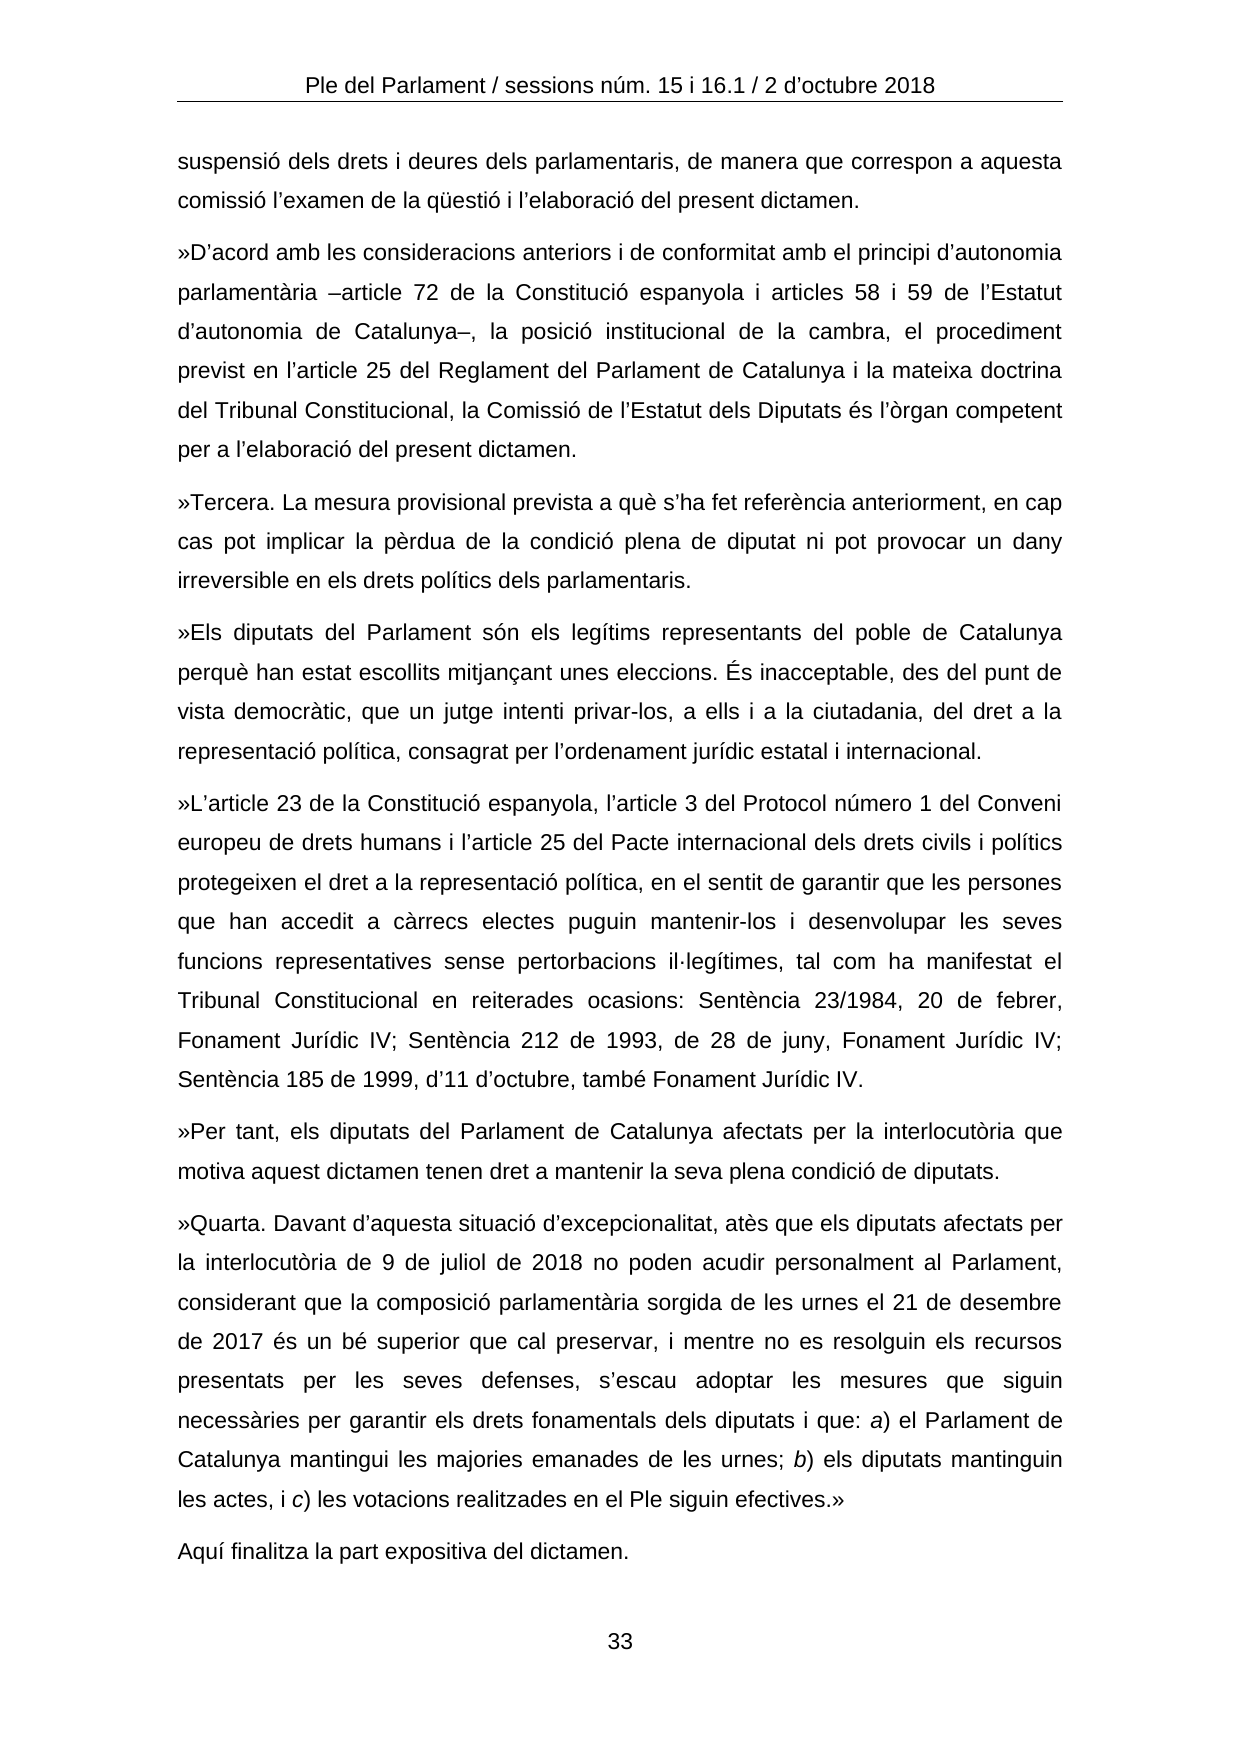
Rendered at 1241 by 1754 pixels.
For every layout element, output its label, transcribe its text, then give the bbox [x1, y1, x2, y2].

text »D’acord amb les consideracions anteriors i de conformitat amb el principi d’autonomia parlamentària –article 72 de la Constitució espanyola i articles 58 i 59 de l’Estatut d’autonomia de Catalunya–, la posició institucional de la cambra, el procediment previst en l’article 25 del Reglament del Parlament de Catalunya i la mateixa doctrina del Tribunal Constitucional, la Comissió de l’Estatut dels Diputats és l’òrgan competent per a l’elaboració del present dictamen. [177, 239, 1063, 463]
text »Per tant, els diputats del Parlament de Catalunya afectats per la interlocutòria que motiva aquest dictamen tenen dret a mantenir la seva plena condició de diputats. [177, 1118, 1063, 1184]
text »Els diputats del Parlament són els legítims representants del poble de Catalunya perquè han estat escollits mitjançant unes eleccions. És inacceptable, des del punt de vista democràtic, que un jutge intenti privar-los, a ells i a la ciutadania, del dret a la representació política, consagrat per l’ordenament jurídic estatal i internacional. [177, 619, 1063, 764]
text Aquí finalitza la part expositiva del dictamen. [177, 1538, 1063, 1564]
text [177, 148, 1063, 213]
text »L’article 23 de la Constitució espanyola, l’article 3 del Protocol número 1 del Conveni europeu de drets humans i l’article 25 del Pacte internacional dels drets civils i polítics protegeixen el dret a la representació política, en el sentit de garantir que les persones que han accedit a càrrecs electes puguin mantenir-los i desenvolupar les seves funcions representatives sense pertorbacions il·legítimes, tal com ha manifestat el Tribunal Constitucional en reiterades ocasions: Sentència 23/1984, 20 de febrer, Fonament Jurídic IV; Sentència 212 de 1993, de 28 de juny, Fonament Jurídic IV; Sentència 185 de 1999, d’11 d’octubre, també Fonament Jurídic IV. [177, 790, 1063, 1092]
text »Tercera. La mesura provisional prevista a què s’ha fet referència anteriorment, en cap cas pot implicar la pèrdua de la condició plena de diputat ni pot provocar un dany irreversible en els drets polítics dels parlamentaris. [177, 488, 1063, 594]
text »Quarta. Davant d’aquesta situació d’excepcionalitat, atès que els diputats afectats per la interlocutòria de 9 de juliol de 2018 no poden acudir personalment al Parlament, considerant que la composició parlamentària sorgida de les urnes el 21 de desembre de 2017 és un bé superior que cal preservar, i mentre no es resolguin els recursos presentats per les seves defenses, s’escau adoptar les mesures que siguin necessàries per garantir els drets fonamentals dels diputats i que: a) el Parlament de Catalunya mantingui les majories emanades de les urnes; b) els diputats mantinguin les actes, i c) les votacions realitzades en el Ple siguin efectives.» [177, 1209, 1063, 1512]
